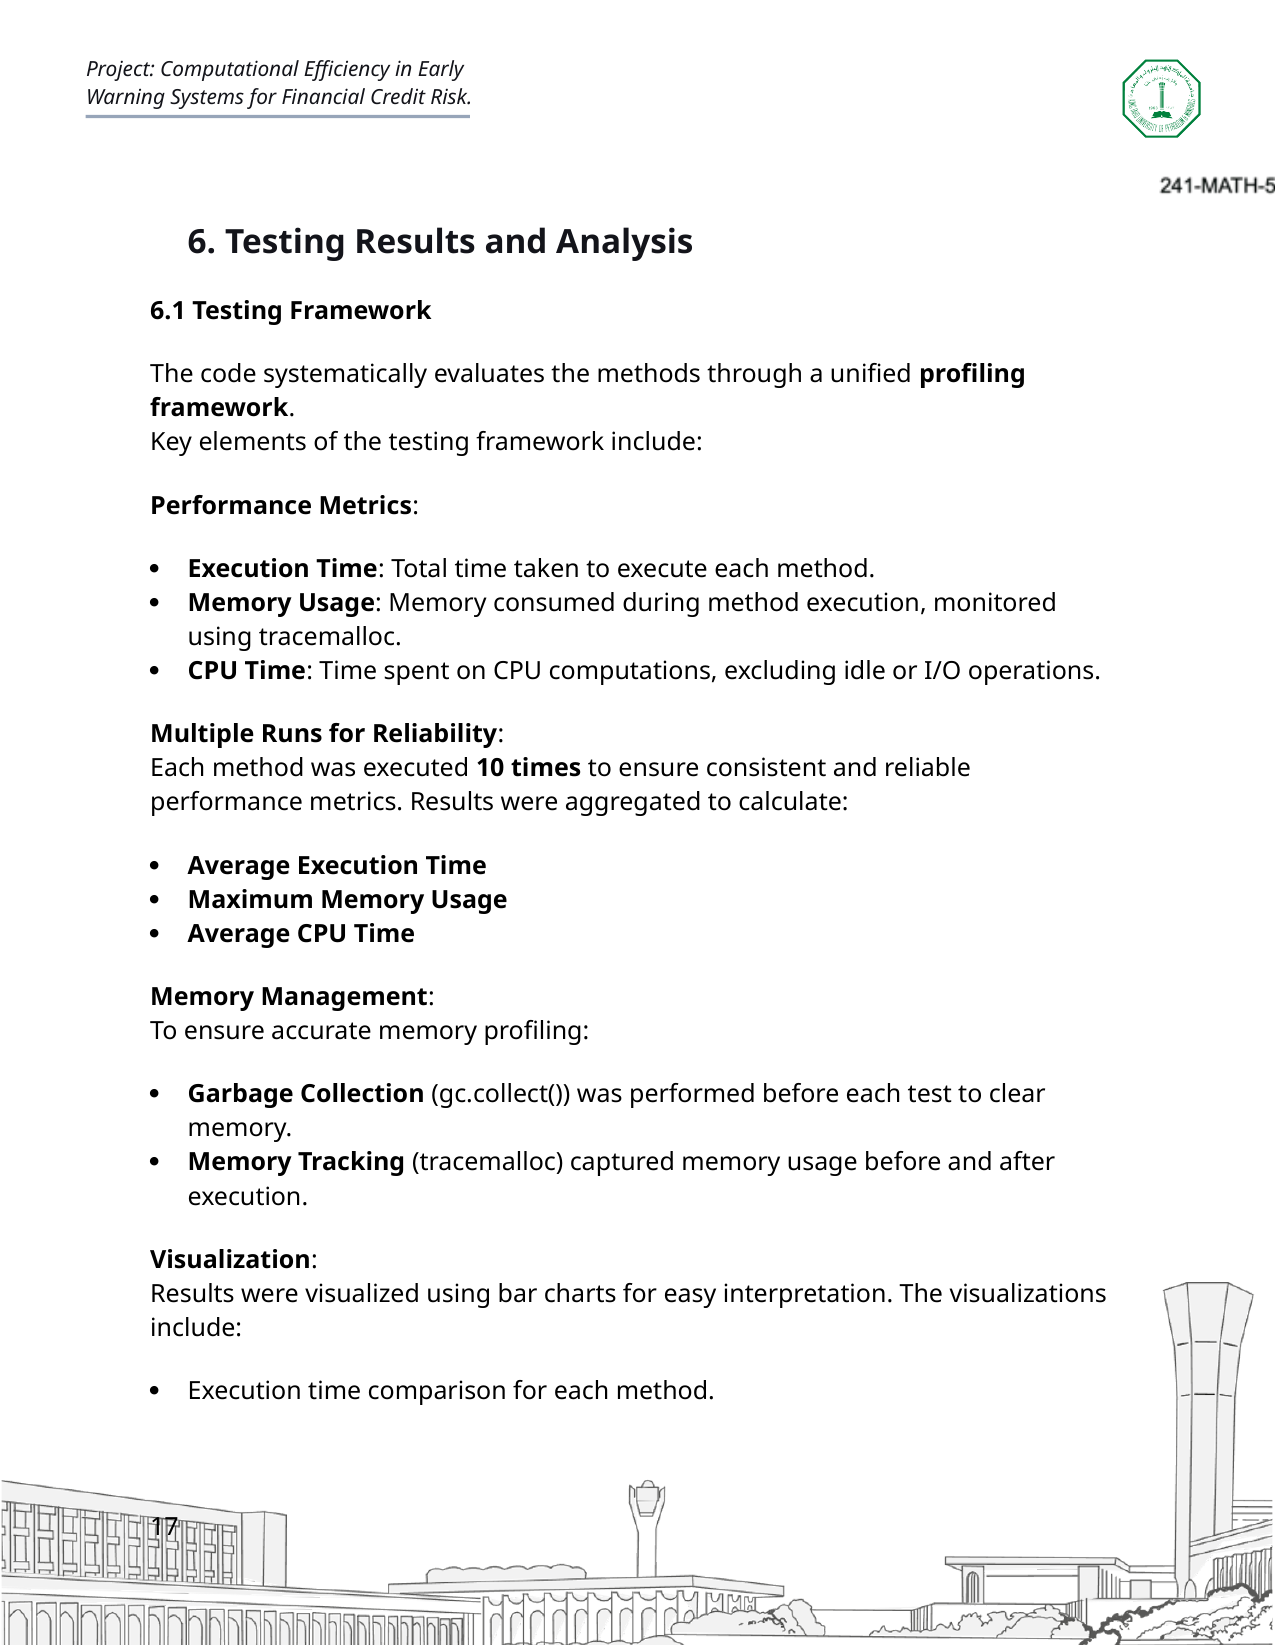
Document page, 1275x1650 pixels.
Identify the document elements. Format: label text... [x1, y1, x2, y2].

list Execution Time: Total time taken to execute each method. [150, 551, 1125, 584]
list Maximum Memory Usage [150, 881, 1125, 915]
list Memory Tracking (tracemalloc) captured memory usage before and after execution. [150, 1144, 1125, 1212]
list Average Execution Time [150, 847, 1125, 881]
list CPU Time: Time spent on CPU computations, excluding idle or I/O operations. [150, 653, 1125, 687]
text Multiple Runs for Reliability: Each method was executed 10 times to ensure consistent and reliable performance metrics. Results were aggregated to calculate: [150, 716, 1125, 818]
subtitle 6.1 Testing Framework [150, 293, 1125, 327]
text The code systematically evaluates the methods through a unified profiling framework. Key elements of the testing framework include: [150, 356, 1125, 458]
picture [1, 1282, 1273, 1645]
list Execution time comparison for each method. [150, 1373, 1125, 1407]
text Visualization: Results were visualized using bar charts for easy interpretation. The visualizations include: [150, 1241, 1125, 1343]
subtitle Testing Results and Analysis [187, 218, 1125, 263]
list Garbage Collection (gc.collect()) was performed before each test to clear memory. [150, 1076, 1125, 1144]
text Memory Management: To ensure accurate memory profiling: [150, 979, 1125, 1047]
list Memory Usage: Memory consumed during method execution, monitored using tracemalloc. [150, 584, 1125, 653]
picture [1109, 46, 1214, 151]
list Average CPU Time [150, 915, 1125, 949]
picture [1148, 165, 1275, 203]
text Performance Metrics: [150, 487, 1125, 521]
